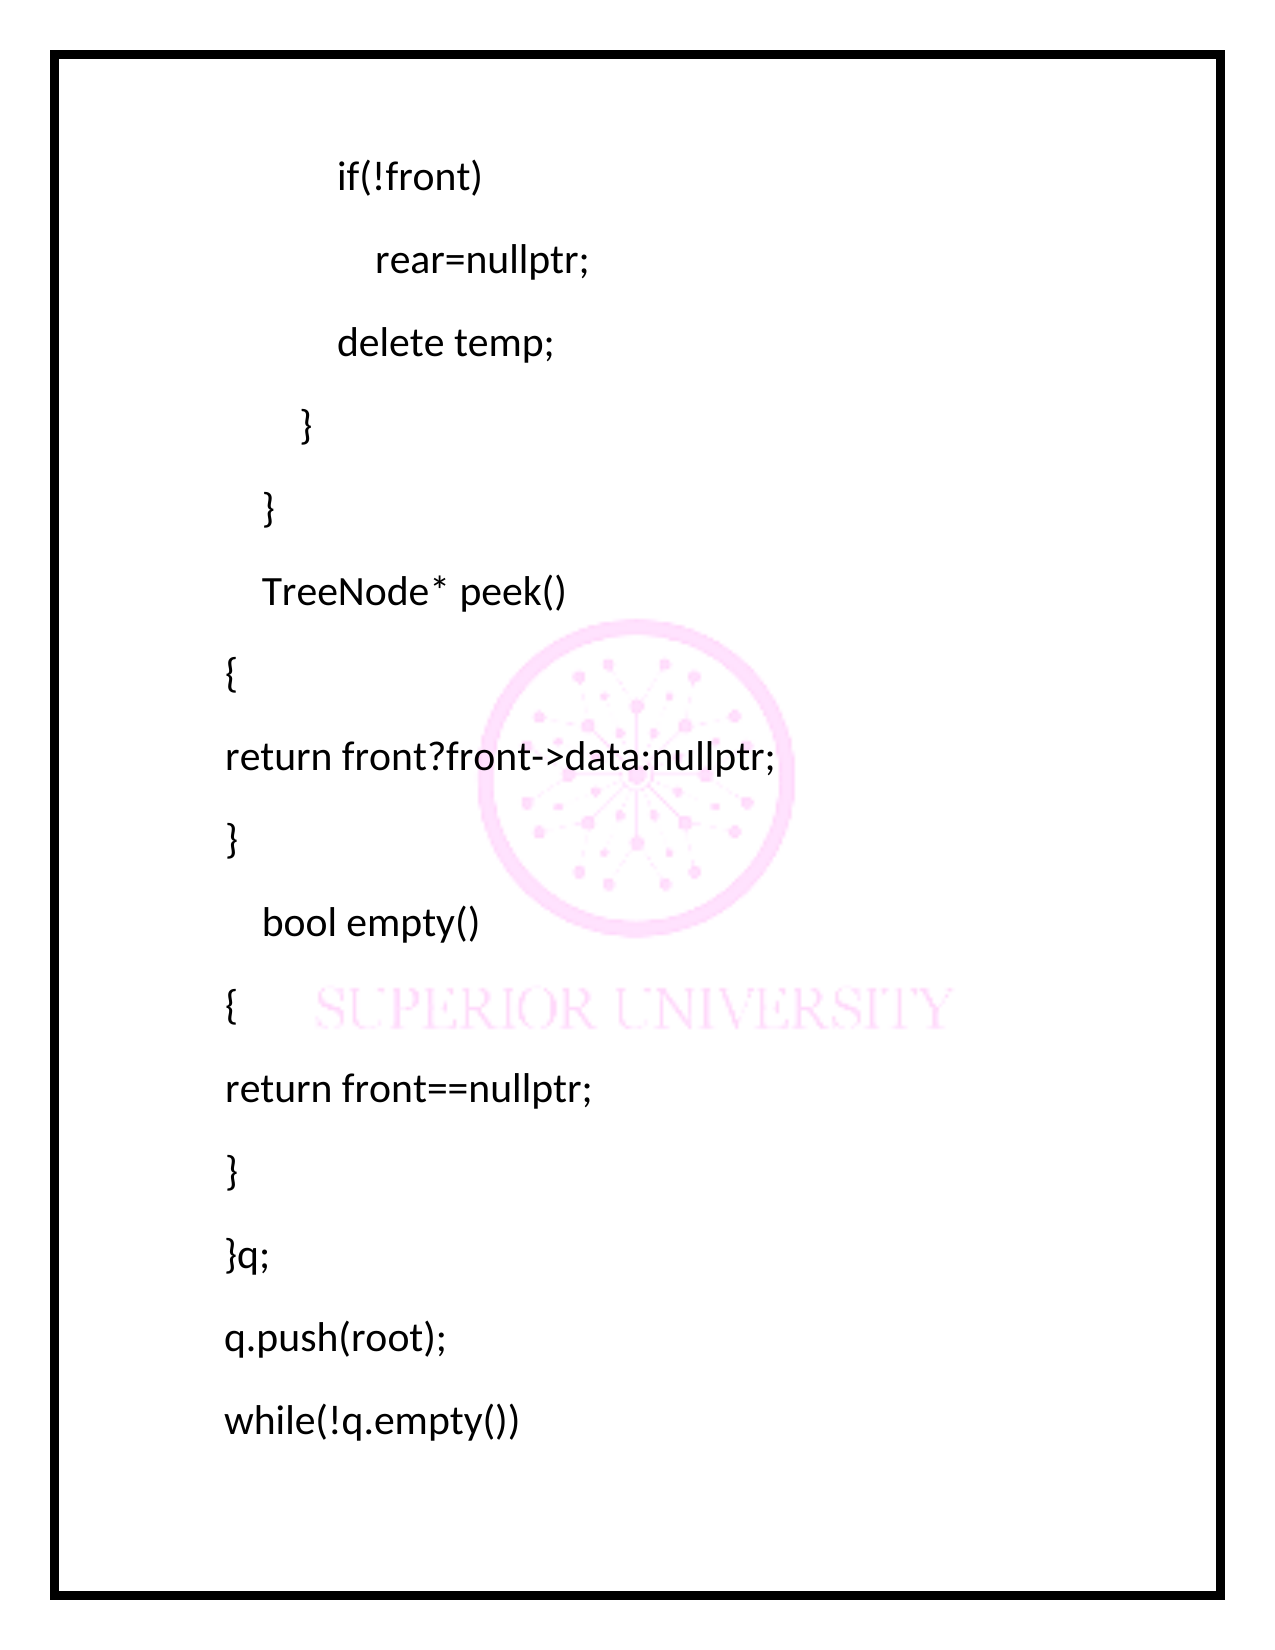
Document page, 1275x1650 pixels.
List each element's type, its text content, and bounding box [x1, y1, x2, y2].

text q.push(root); [148, 1311, 1125, 1362]
text } [148, 813, 1125, 864]
text } [148, 482, 1125, 532]
text if(!front) [148, 150, 1125, 201]
text { [148, 979, 1125, 1030]
text } [148, 1145, 1125, 1196]
text bool empty() [148, 896, 1125, 947]
text return front==nullptr; [148, 1062, 1125, 1113]
text }q; [148, 1228, 1125, 1279]
text while(!q.empty()) [148, 1394, 1125, 1444]
text { [148, 647, 1125, 698]
text rear=nullptr; [148, 233, 1125, 284]
text return front?front->data:nullptr; [148, 730, 1125, 781]
text TreeNode* peek() [148, 564, 1125, 615]
text delete temp; [148, 316, 1125, 367]
text } [148, 399, 1125, 449]
